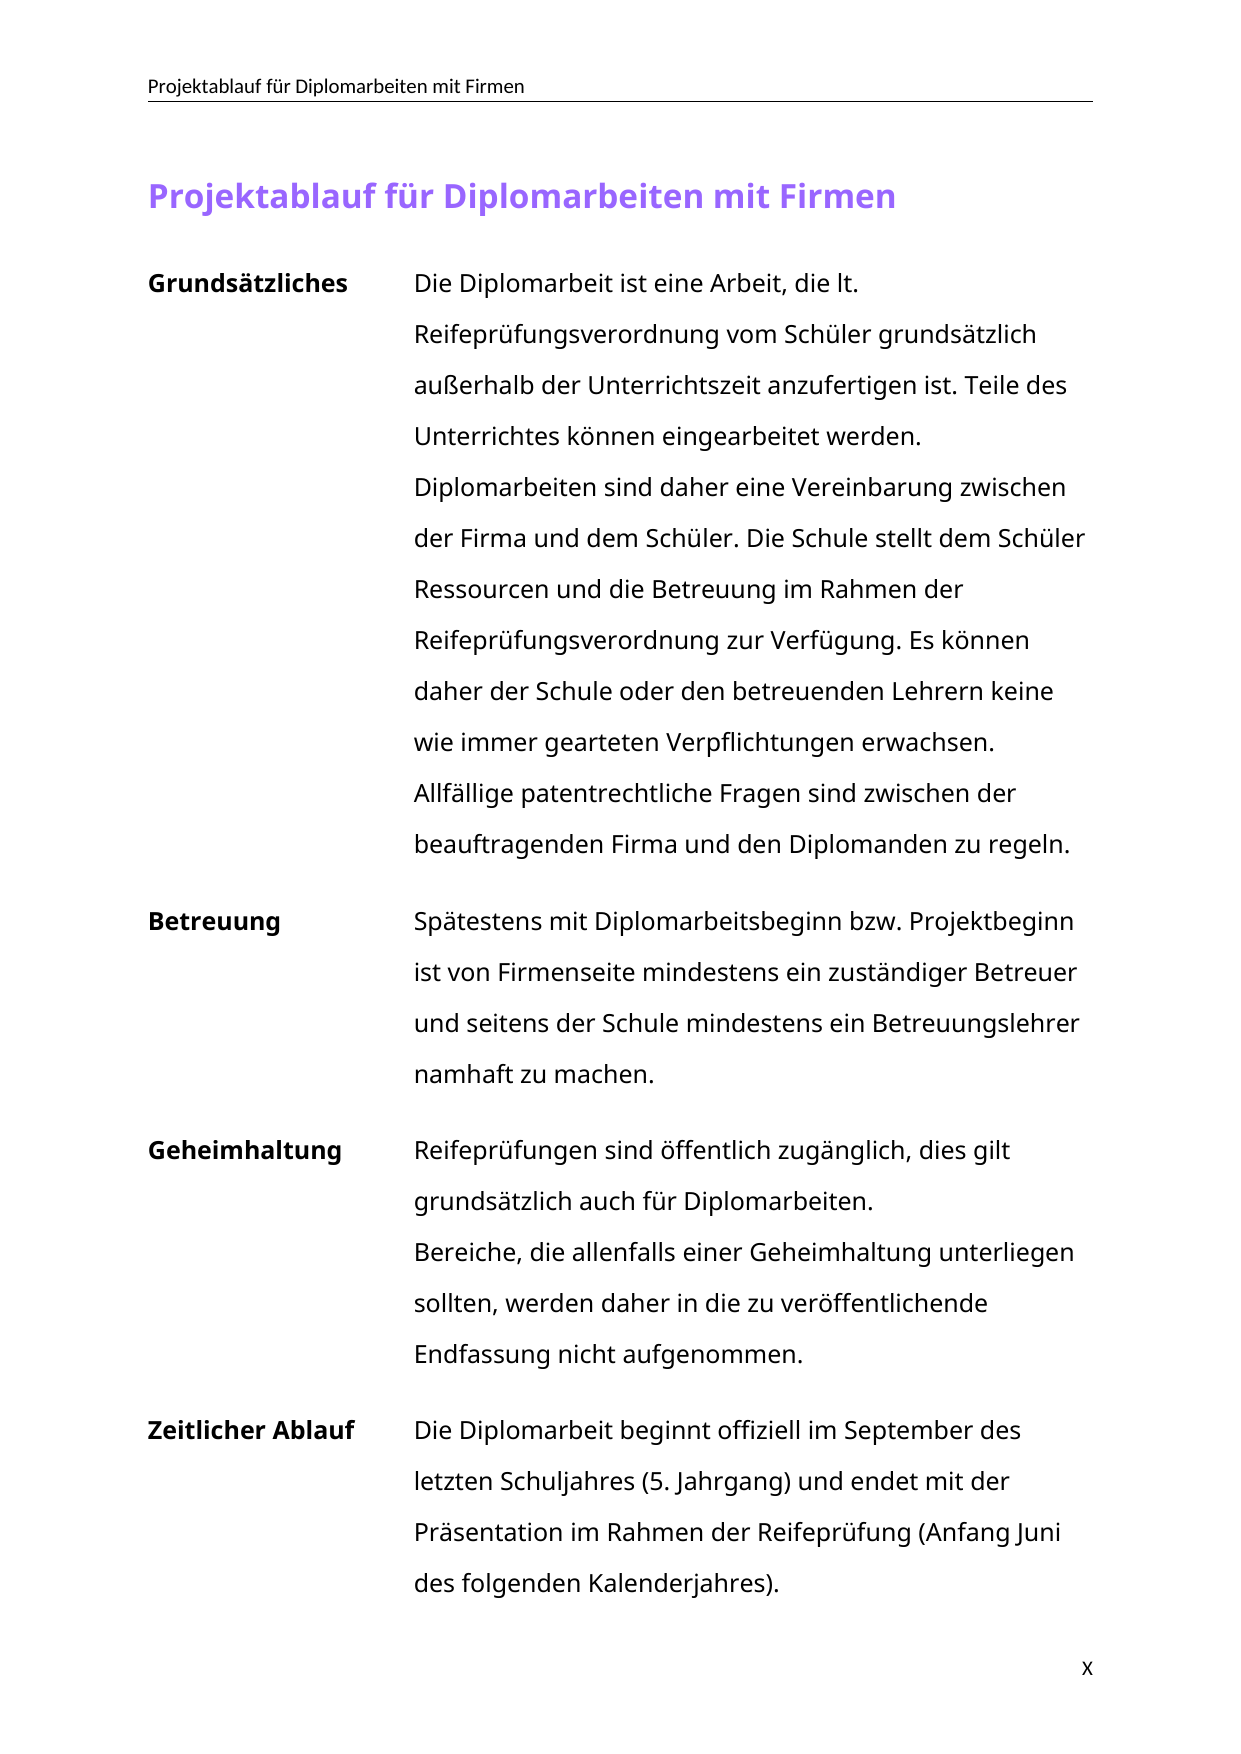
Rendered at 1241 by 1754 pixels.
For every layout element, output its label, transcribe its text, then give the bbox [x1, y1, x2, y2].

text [148, 1413, 1093, 1600]
text Geheimhaltung Reifeprüfungen sind öffentlich zugänglich, dies gilt grundsätzlich auch für Diplomarbeiten. Bereiche, die allenfalls einer Geheimhaltung unterliegen sollten, werden daher in die zu veröffentlichende Endfassung nicht aufgenommen. [148, 1132, 1093, 1371]
text Projektablauf für Diplomarbeiten mit Firmen [148, 173, 1093, 218]
text Betreuung Spätestens mit Diplomarbeitsbeginn bzw. Projektbeginn ist von Firmenseite mindestens ein zuständiger Betreuer und seitens der Schule mindestens ein Betreuungslehrer namhaft zu machen. [148, 903, 1093, 1090]
text Grundsätzliches Die Diplomarbeit ist eine Arbeit, die lt. Reifeprüfungsverordnung vom Schüler grundsätzlich außerhalb der Unterrichtszeit anzufertigen ist. Teile des Unterrichtes können eingearbeitet werden. Diplomarbeiten sind daher eine Vereinbarung zwischen der Firma und dem Schüler. Die Schule stellt dem Schüler Ressourcen und die Betreuung im Rahmen der Reifeprüfungsverordnung zur Verfügung. Es können daher der Schule oder den betreuenden Lehrern keine wie immer gearteten Verpflichtungen erwachsen. Allfällige patentrechtliche Fragen sind zwischen der beauftragenden Firma und den Diplomanden zu regeln. [148, 266, 1093, 861]
